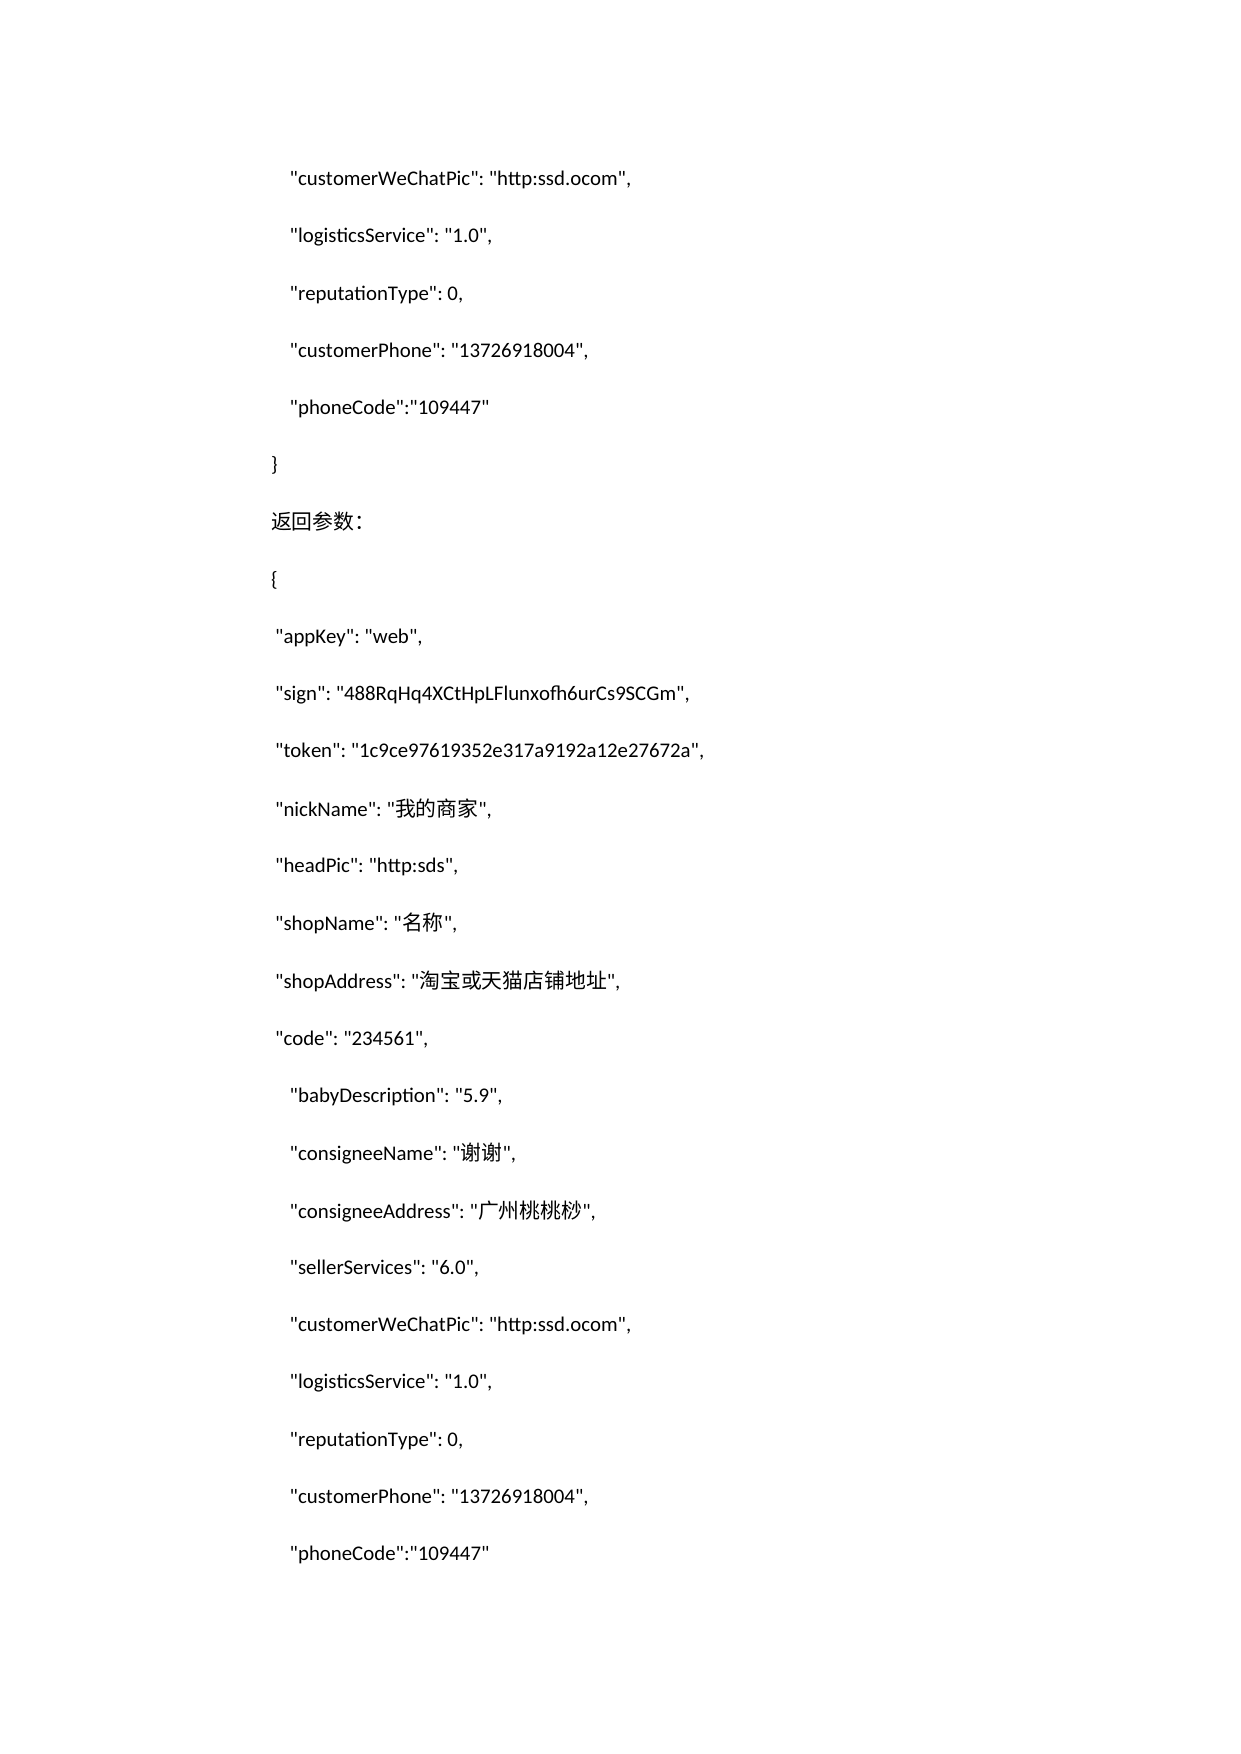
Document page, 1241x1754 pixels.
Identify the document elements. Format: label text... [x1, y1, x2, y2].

text "sign": "488RqHq4XCtHpLFlunxofh6urCs9SCGm", [271, 676, 1053, 709]
text "token": "1c9ce97619352e317a9192a12e27672a", [271, 733, 1053, 766]
text "shopName": "名称", [271, 906, 1053, 938]
text "customerWeChatPic": "http:ssd.ocom", [271, 1308, 1053, 1341]
text "phoneCode":"109447" [271, 1536, 1053, 1569]
text "sellerServices": "6.0", [271, 1251, 1053, 1283]
text 返回参数： [271, 504, 1053, 537]
text "customerPhone": "13726918004", [271, 333, 1053, 366]
text "headPic": "http:sds", [271, 848, 1053, 881]
text "nickName": "我的商家", [271, 791, 1053, 823]
text "customerPhone": "13726918004", [271, 1479, 1053, 1512]
text } [271, 447, 1053, 480]
text "logisticsService": "1.0", [271, 1365, 1053, 1398]
text "phoneCode":"109447" [271, 390, 1053, 423]
text "consigneeAddress": "广州桃桃桫", [271, 1193, 1053, 1226]
text "consigneeName": "谢谢", [271, 1135, 1053, 1168]
text { [271, 562, 1053, 595]
text "shopAddress": "淘宝或天猫店铺地址", [271, 963, 1053, 996]
text "customerWeChatPic": "http:ssd.ocom", [271, 162, 1053, 194]
text "logisticsService": "1.0", [271, 219, 1053, 252]
text "reputationType": 0, [271, 276, 1053, 309]
text "code": "234561", [271, 1021, 1053, 1054]
text "appKey": "web", [271, 619, 1053, 652]
text "reputationType": 0, [271, 1422, 1053, 1455]
text "babyDescription": "5.9", [271, 1078, 1053, 1111]
